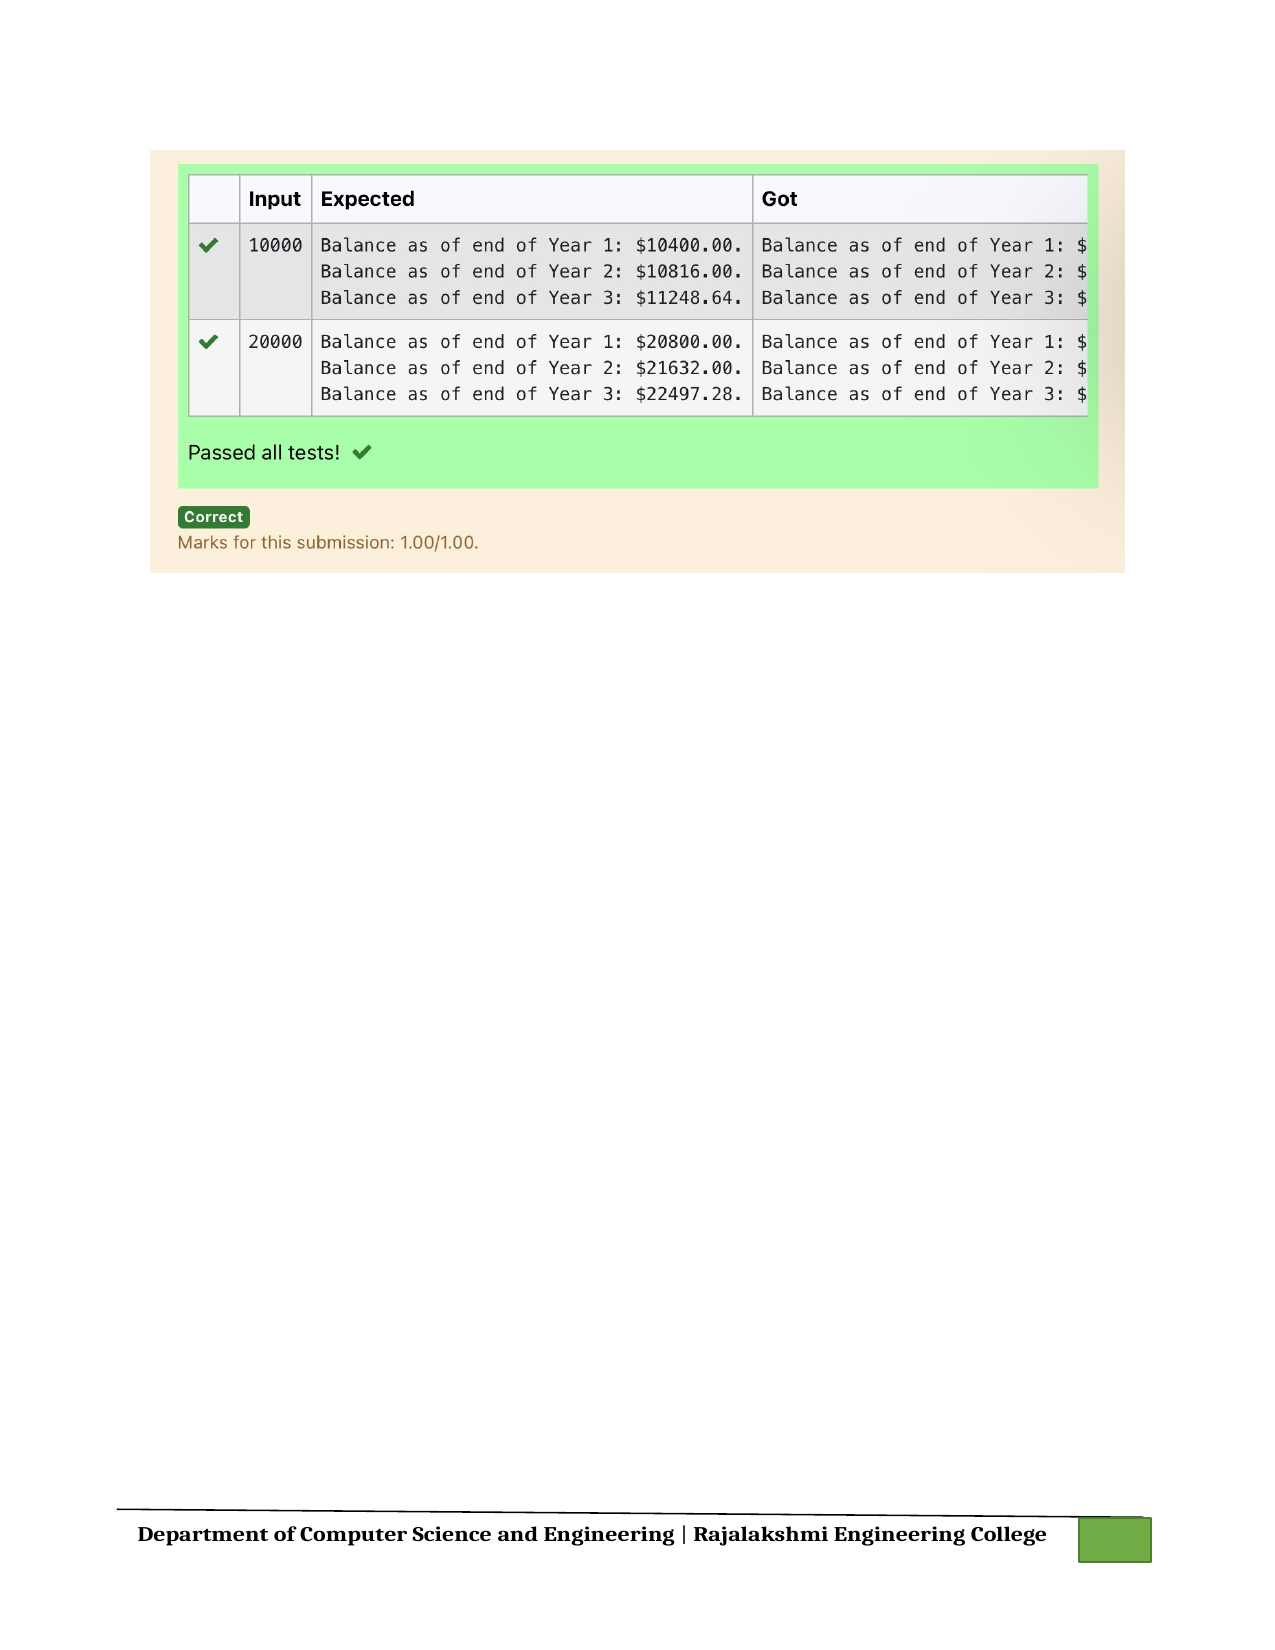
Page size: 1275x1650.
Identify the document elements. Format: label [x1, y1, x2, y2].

picture [150, 150, 1125, 573]
